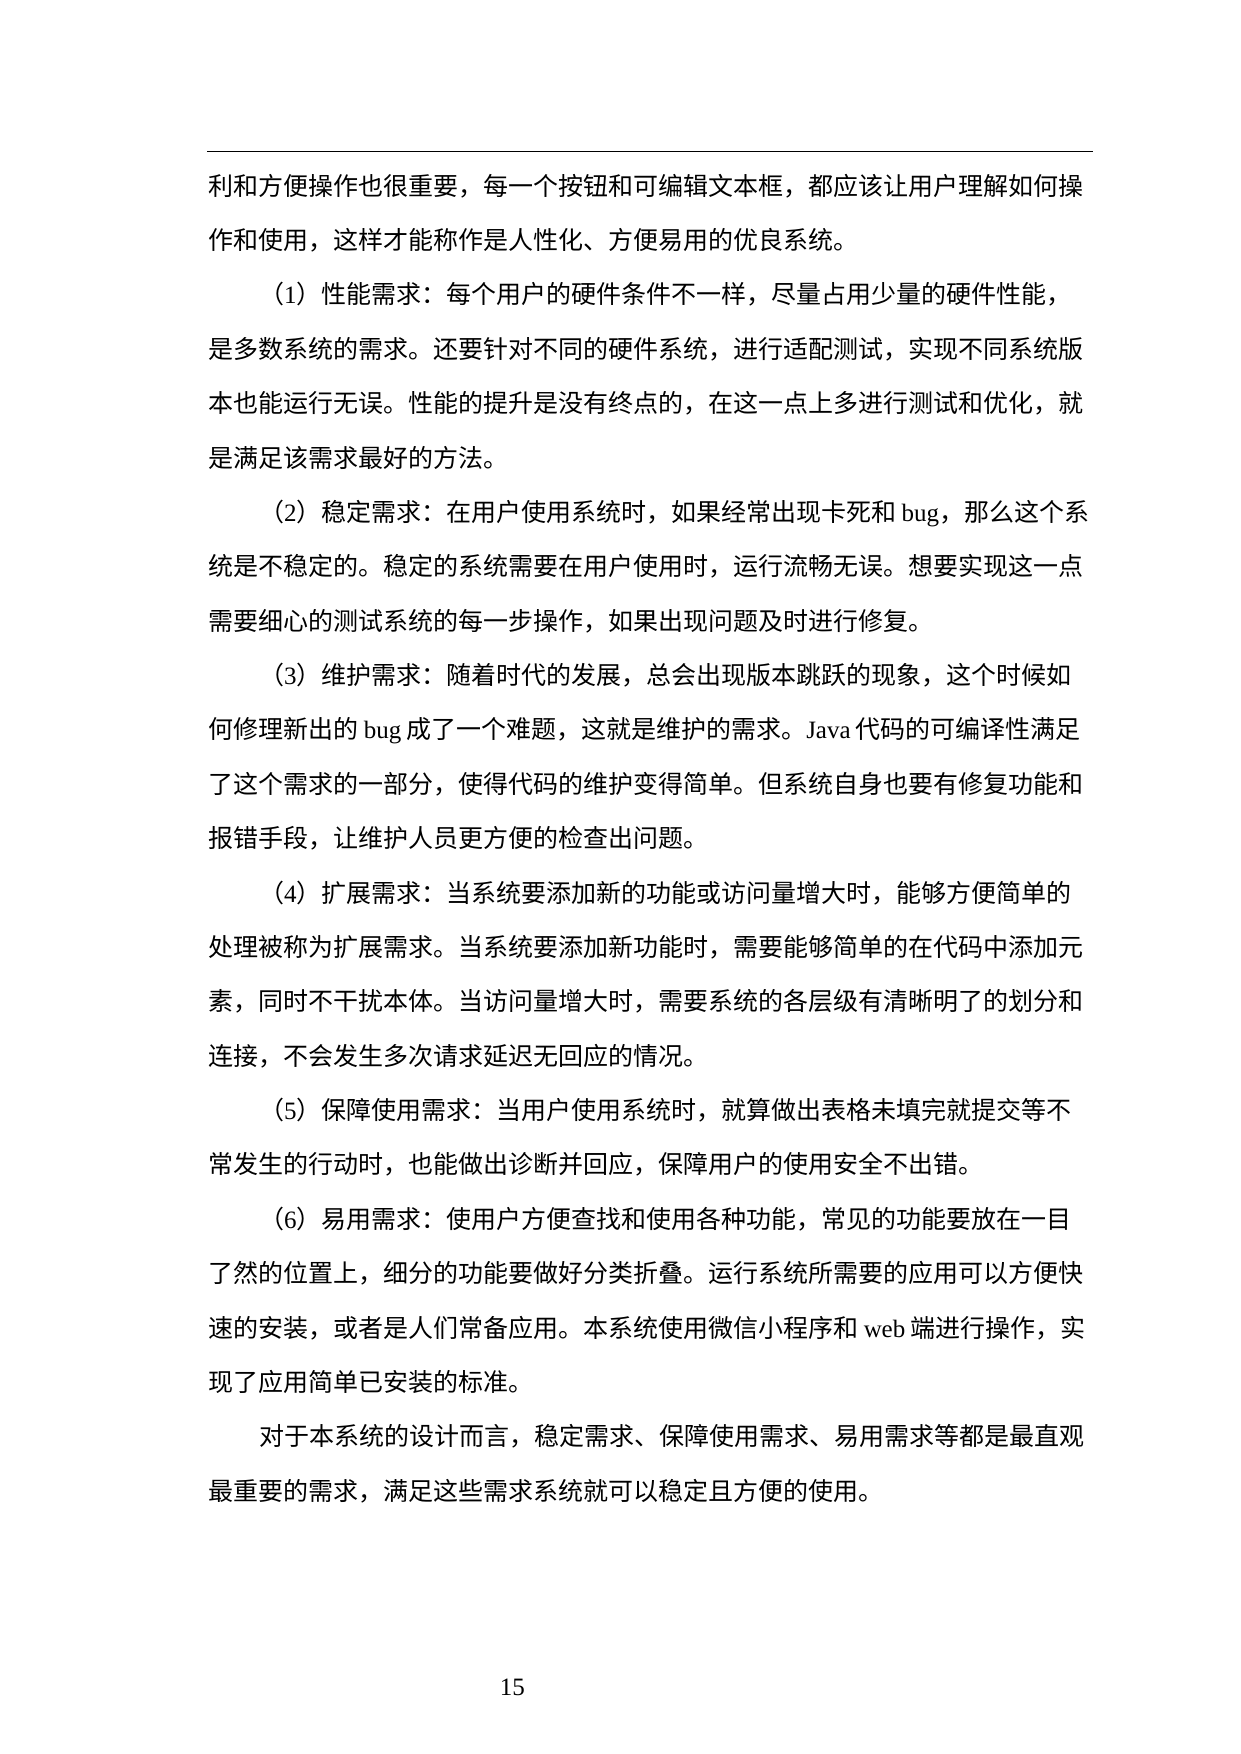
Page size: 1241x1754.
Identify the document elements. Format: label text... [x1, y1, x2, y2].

text （4）扩展需求：当系统要添加新的功能或访问量增大时，能够方便简单的处理被称为扩展需求。当系统要添加新功能时，需要能够简单的在代码中添加元素，同时不干扰本体。当访问量增大时，需要系统的各层级有清晰明了的划分和连接，不会发生多次请求延迟无回应的情况。 [208, 873, 1091, 1072]
text （6）易用需求：使用户方便查找和使用各种功能，常见的功能要放在一目了然的位置上，细分的功能要做好分类折叠。运行系统所需要的应用可以方便快速的安装，或者是人们常备应用。本系统使用微信小程序和web端进行操作，实现了应用简单已安装的标准。 [208, 1199, 1091, 1399]
text （5）保障使用需求：当用户使用系统时，就算做出表格未填完就提交等不常发生的行动时，也能做出诊断并回应，保障用户的使用安全不出错。 [208, 1091, 1091, 1181]
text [208, 166, 1091, 257]
text （2）稳定需求：在用户使用系统时，如果经常出现卡死和bug，那么这个系统是不稳定的。稳定的系统需要在用户使用时，运行流畅无误。想要实现这一点需要细心的测试系统的每一步操作，如果出现问题及时进行修复。 [208, 492, 1091, 637]
text 对于本系统的设计而言，稳定需求、保障使用需求、易用需求等都是最直观最重要的需求，满足这些需求系统就可以稳定且方便的使用。 [208, 1417, 1091, 1507]
text （1）性能需求：每个用户的硬件条件不一样，尽量占用少量的硬件性能，是多数系统的需求。还要针对不同的硬件系统，进行适配测试，实现不同系统版本也能运行无误。性能的提升是没有终点的，在这一点上多进行测试和优化，就是满足该需求最好的方法。 [208, 275, 1091, 474]
text （3）维护需求：随着时代的发展，总会出现版本跳跃的现象，这个时候如何修理新出的bug成了一个难题，这就是维护的需求。Java代码的可编译性满足了这个需求的一部分，使得代码的维护变得简单。但系统自身也要有修复功能和报错手段，让维护人员更方便的检查出问题。 [208, 656, 1091, 855]
